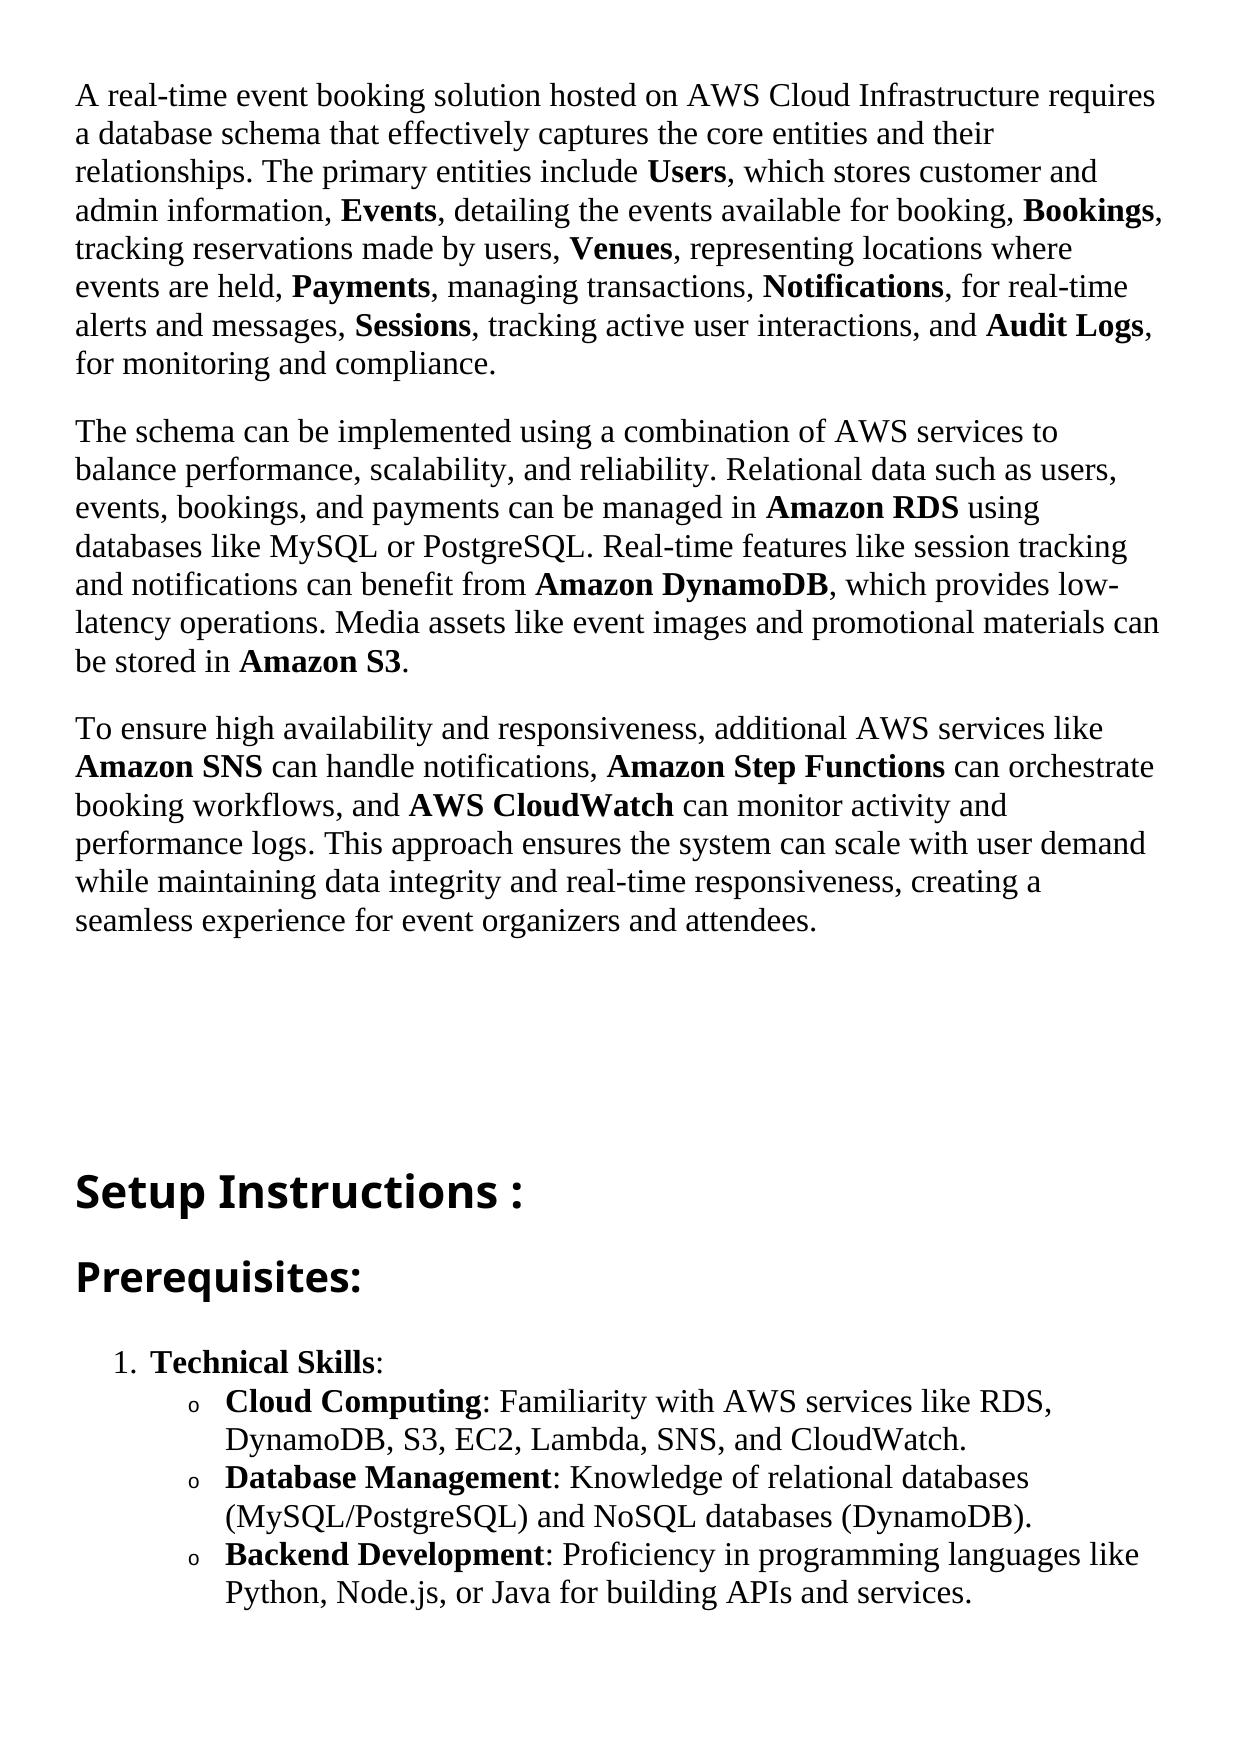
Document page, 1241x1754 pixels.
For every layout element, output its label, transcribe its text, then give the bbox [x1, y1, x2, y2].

text The schema can be implemented using a combination of AWS services to balance performance, scalability, and reliability. Relational data such as users, events, bookings, and payments can be managed in Amazon RDS using databases like MySQL or PostgreSQL. Real-time features like session tracking and notifications can benefit from Amazon DynamoDB, which provides low-latency operations. Media assets like event images and promotional materials can be stored in Amazon S3. [75, 411, 1165, 679]
text To ensure high availability and responsiveness, additional AWS services like Amazon SNS can handle notifications, Amazon Step Functions can orchestrate booking workflows, and AWS CloudWatch can monitor activity and performance logs. This approach ensures the system can scale with user demand while maintaining data integrity and real-time responsiveness, creating a seamless experience for event organizers and attendees. [75, 708, 1165, 938]
list Cloud Computing: Familiarity with AWS services like RDS, DynamoDB, S3, EC2, Lambda, SNS, and CloudWatch. [187, 1381, 1165, 1458]
list Backend Development: Proficiency in programming languages like Python, Node.js, or Java for building APIs and services. [187, 1534, 1165, 1611]
text Prerequisites: [75, 1248, 1165, 1305]
text A real-time event booking solution hosted on AWS Cloud Infrastructure requires a database schema that effectively captures the core entities and their relationships. The primary entities include Users, which stores customer and admin information, Events, detailing the events available for booking, Bookings, tracking reservations made by users, Venues, representing locations where events are held, Payments, managing transactions, Notifications, for real-time alerts and messages, Sessions, tracking active user interactions, and Audit Logs, for monitoring and compliance. [75, 75, 1165, 382]
list Database Management: Knowledge of relational databases (MySQL/PostgreSQL) and NoSQL databases (DynamoDB). [187, 1458, 1165, 1534]
text Setup Instructions : [75, 1160, 1165, 1222]
list Technical Skills: [112, 1343, 1165, 1381]
